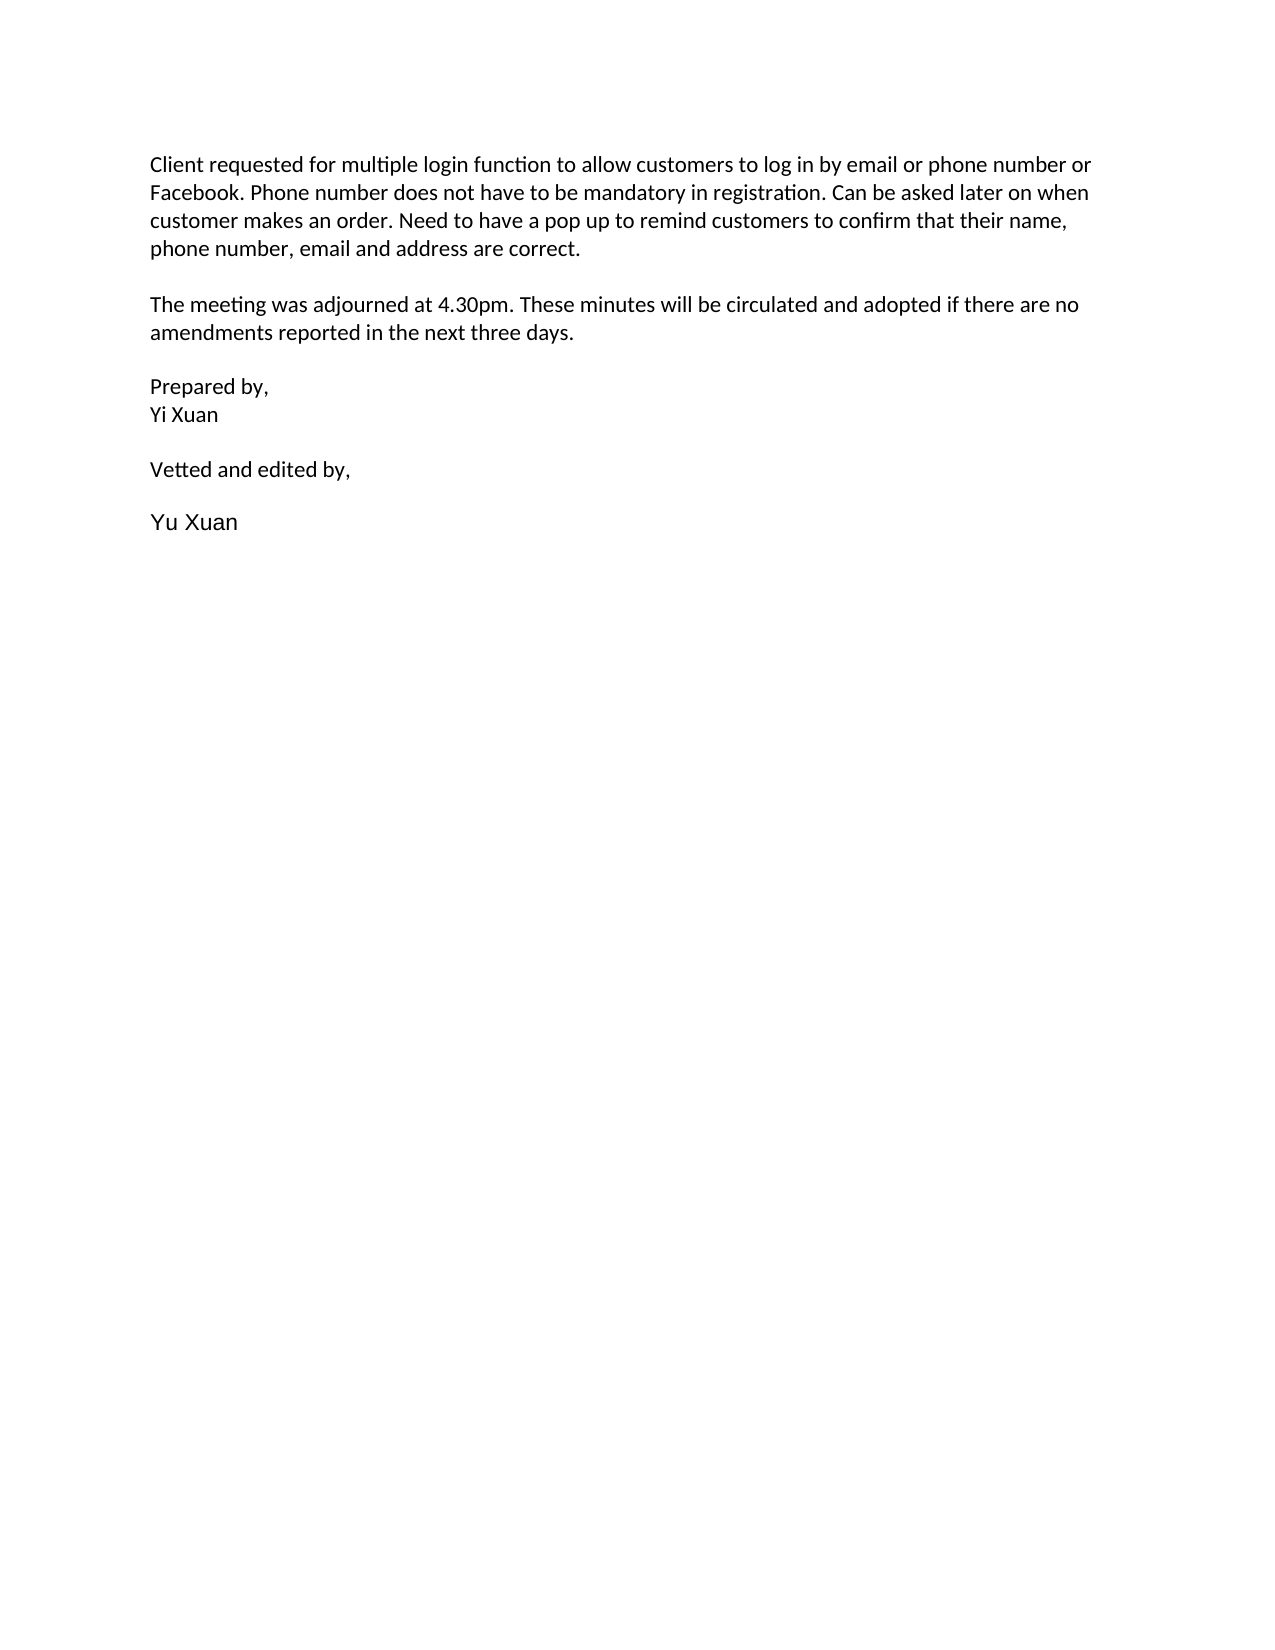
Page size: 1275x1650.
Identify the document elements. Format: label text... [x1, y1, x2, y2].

text Client requested for multiple login function to allow customers to log in by email or phone number or Facebook. Phone number does not have to be mandatory in registration. Can be asked later on when customer makes an order. Need to have a pop up to remind customers to confirm that their name, phone number, email and address are correct. [150, 150, 1125, 262]
text Prepared by, [150, 372, 1125, 401]
text Vetted and edited by, [150, 455, 1125, 483]
text Yu Xuan [150, 509, 1125, 536]
text The meeting was adjourned at 4.30pm. These minutes will be circulated and adopted if there are no amendments reported in the next three days. [150, 290, 1125, 346]
text Yi Xuan [150, 401, 1125, 428]
